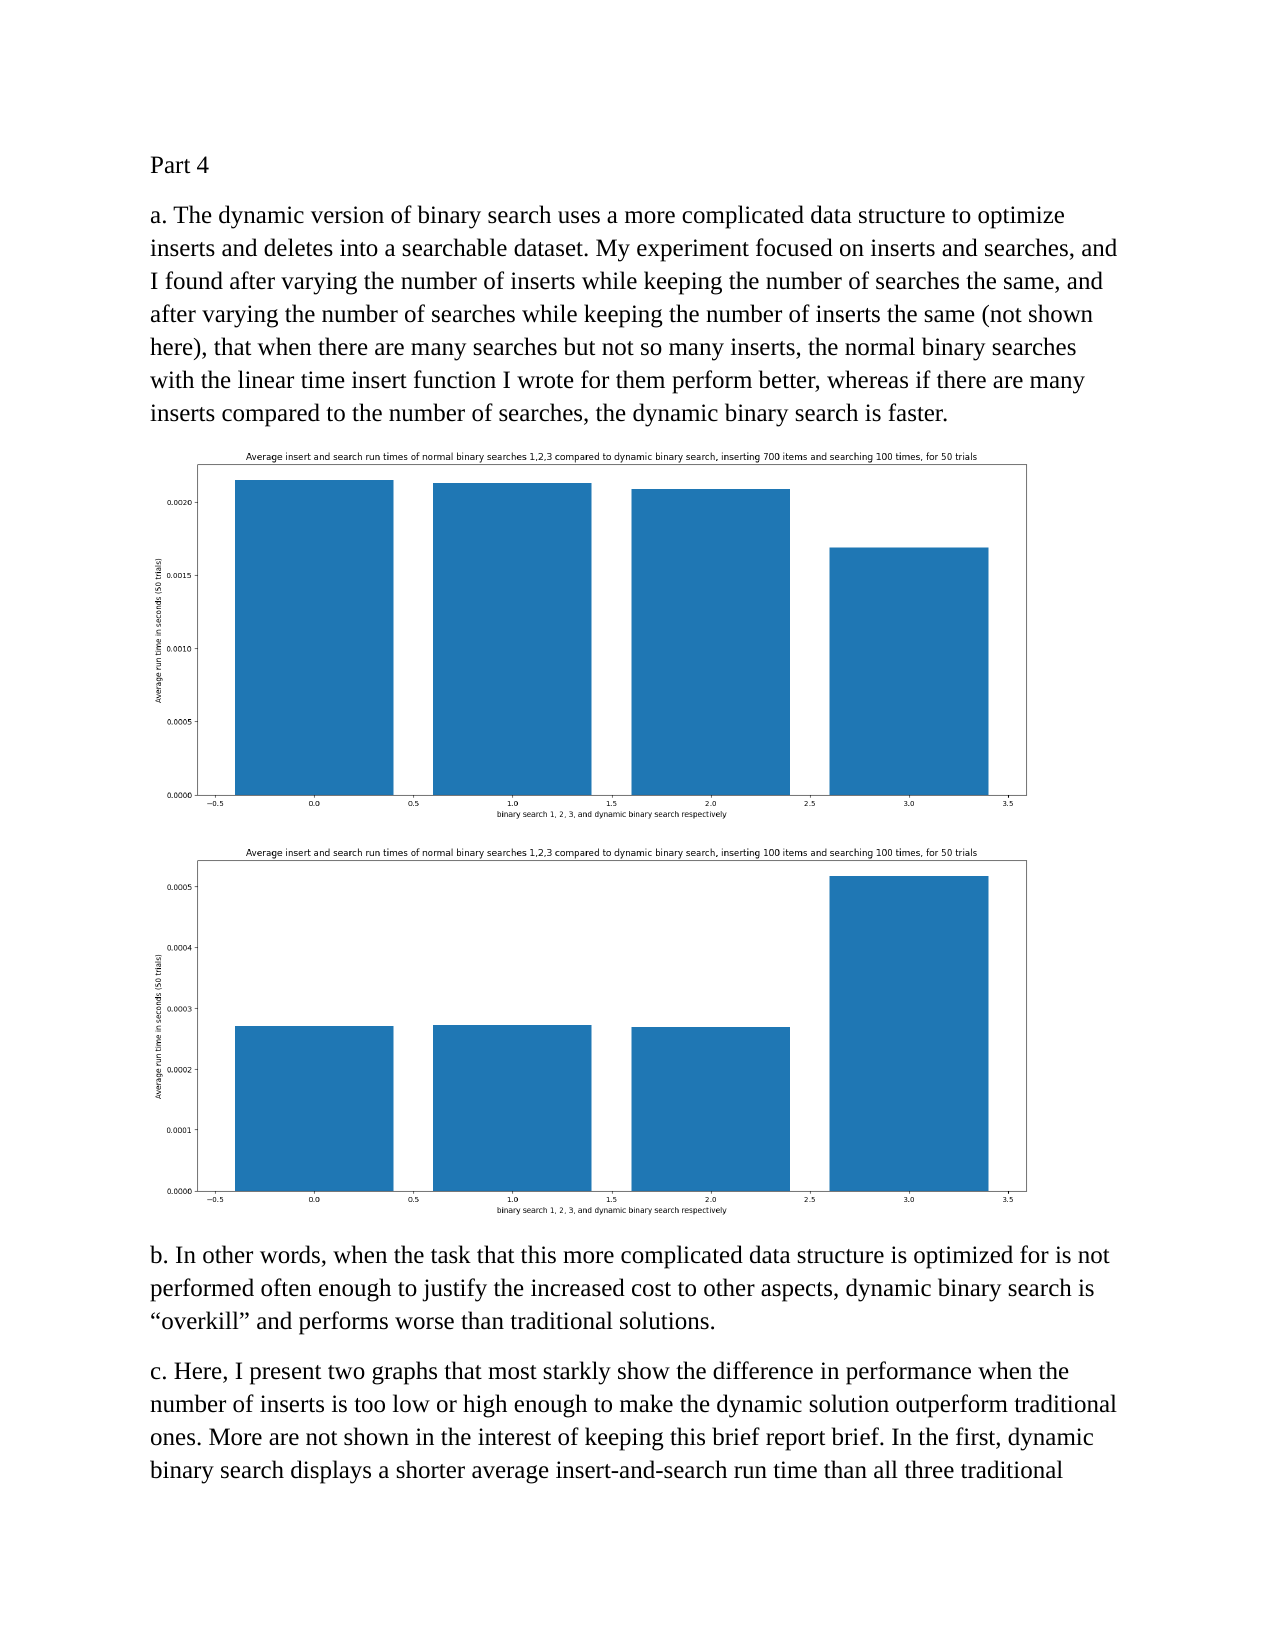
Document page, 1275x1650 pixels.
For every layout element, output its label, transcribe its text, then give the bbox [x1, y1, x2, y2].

text b. In other words, when the task that this more complicated data structure is optimized for is not performed often enough to justify the increased cost to other aspects, dynamic binary search is “overkill” and performs worse than traditional solutions. [150, 1240, 1125, 1335]
picture [150, 843, 1031, 1219]
text a. The dynamic version of binary search uses a more complicated data structure to optimize inserts and deletes into a searchable dataset. My experiment focused on inserts and searches, and I found after varying the number of inserts while keeping the number of searches the same, and after varying the number of searches while keeping the number of inserts the same (not shown here), that when there are many searches but not so many inserts, the normal binary searches with the linear time insert function I wrote for them perform better, whereas if there are many inserts compared to the number of searches, the dynamic binary search is faster. [150, 200, 1125, 427]
text Part 4 [150, 150, 1125, 179]
picture [150, 447, 1031, 823]
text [150, 1356, 1125, 1484]
